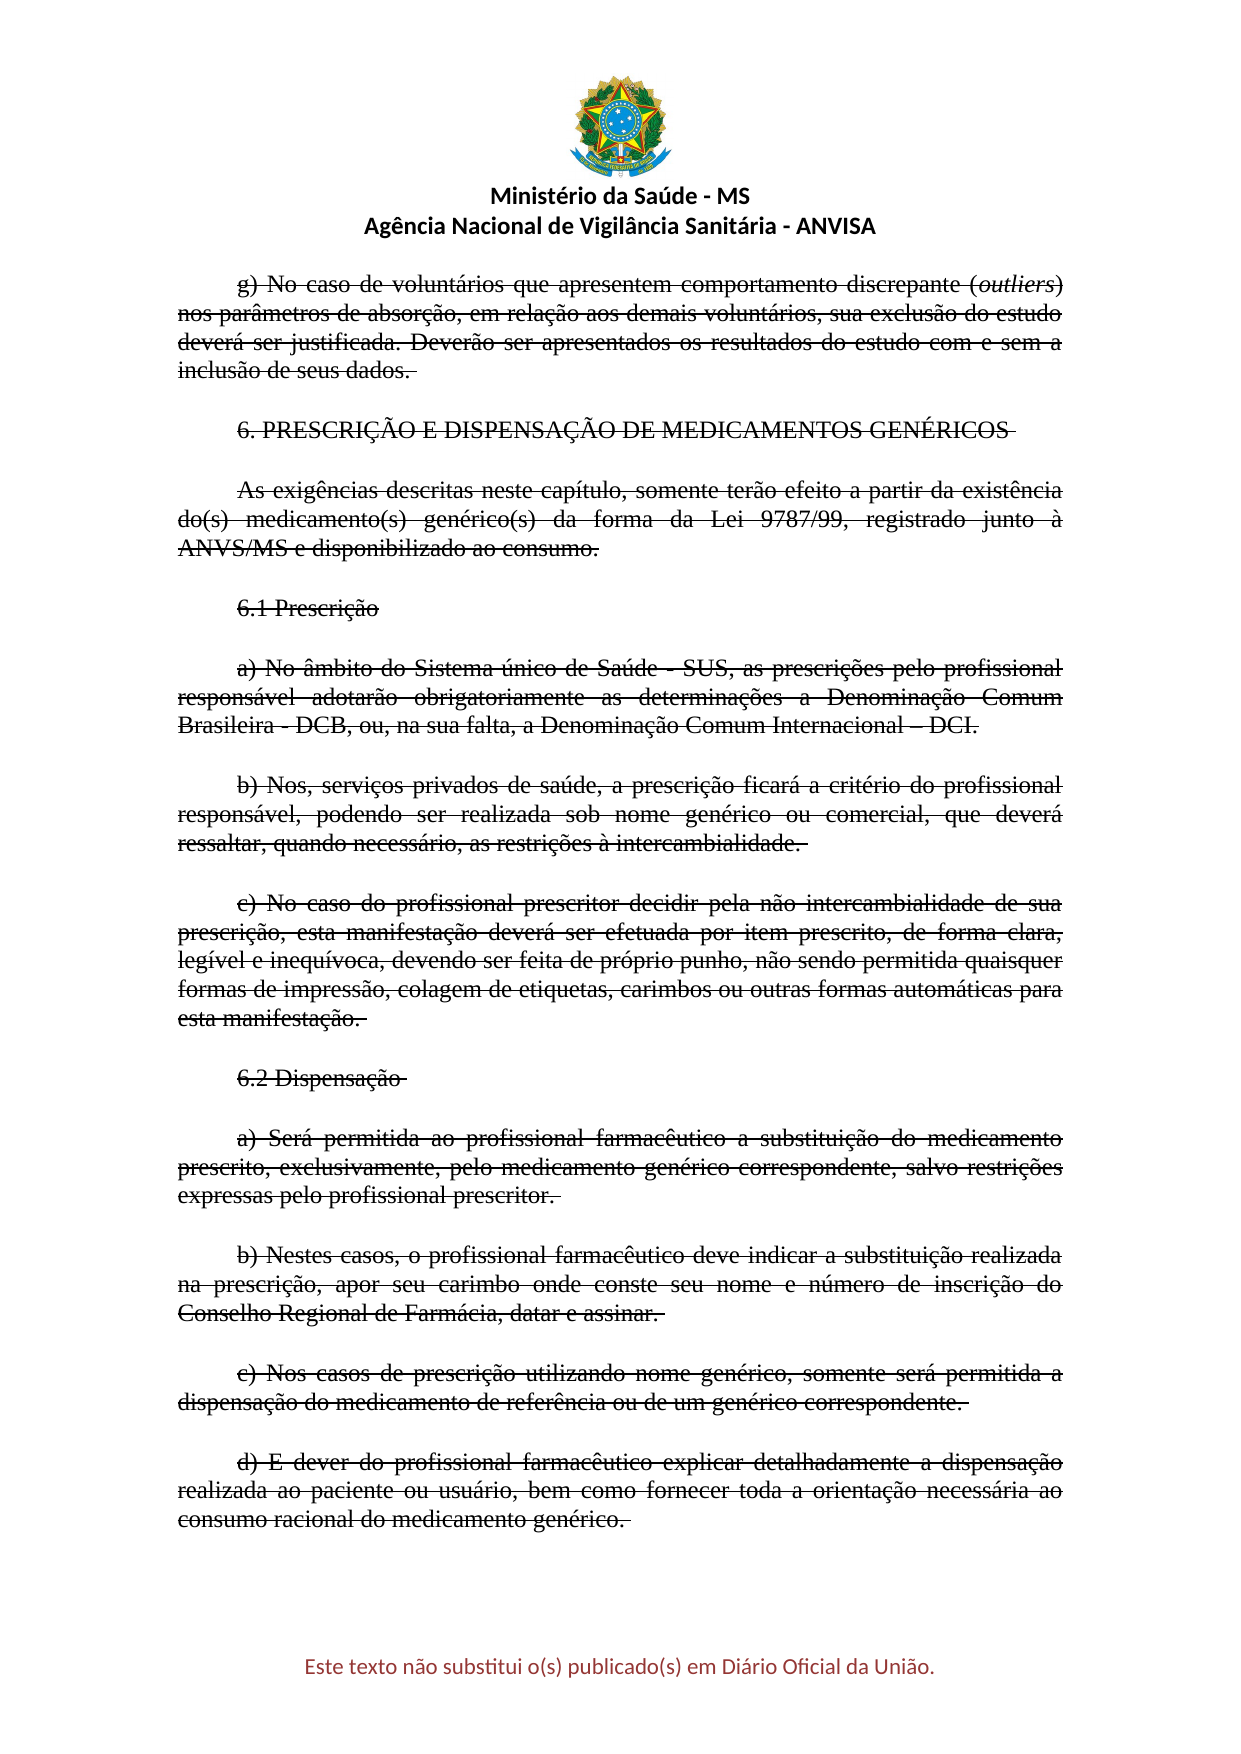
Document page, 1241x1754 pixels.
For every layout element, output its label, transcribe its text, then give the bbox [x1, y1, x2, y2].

text b) Nestes casos, o profissional farmacêutico deve indicar a substituição realizada na prescrição, apor seu carimbo onde conste seu nome e número de inscrição do Conselho Regional de Farmácia, datar e assinar. [177, 1240, 1063, 1285]
text c) No caso do profissional prescritor decidir pela não intercambialidade de sua prescrição, esta manifestação deverá ser efetuada por item prescrito, de forma clara, legível e inequívoca, devendo ser feita de próprio punho, não sendo permitida quaisquer formas de impressão, colagem de etiquetas, carimbos ou outras formas automáticas para esta manifestação. [177, 888, 1063, 932]
text 6. PRESCRIÇÃO E DISPENSAÇÃO DE MEDICAMENTOS GENÉRICOS [177, 415, 1063, 444]
text d) E dever do profissional farmacêutico explicar detalhadamente a dispensação realizada ao paciente ou usuário, bem como fornecer toda a orientação necessária ao consumo racional do medicamento genérico. [177, 1492, 1063, 1533]
picture [566, 73, 674, 180]
text c) No caso do profissional prescritor decidir pela não intercambialidade de sua prescrição, esta manifestação deverá ser efetuada por item prescrito, de forma clara, legível e inequívoca, devendo ser feita de próprio punho, não sendo permitida quaisquer formas de impressão, colagem de etiquetas, carimbos ou outras formas automáticas para esta manifestação. [177, 933, 1063, 961]
text d) E dever do profissional farmacêutico explicar detalhadamente a dispensação realizada ao paciente ou usuário, bem como fornecer toda a orientação necessária ao consumo racional do medicamento genérico. [177, 1447, 1063, 1491]
text a) No âmbito do Sistema único de Saúde - SUS, as prescrições pelo profissional responsável adotarão obrigatoriamente as determinações a Denominação Comum Brasileira - DCB, ou, na sua falta, a Denominação Comum Internacional – DCI. [177, 653, 1063, 697]
text As exigências descritas neste capítulo, somente terão efeito a partir da existência do(s) medicamento(s) genérico(s) da forma da Lei 9787/99, registrado junto à ANVS/MS e disponibilizado ao consumo. [177, 521, 1063, 562]
text c) No caso do profissional prescritor decidir pela não intercambialidade de sua prescrição, esta manifestação deverá ser efetuada por item prescrito, de forma clara, legível e inequívoca, devendo ser feita de próprio punho, não sendo permitida quaisquer formas de impressão, colagem de etiquetas, carimbos ou outras formas automáticas para esta manifestação. [177, 962, 1063, 990]
text b) Nestes casos, o profissional farmacêutico deve indicar a substituição realizada na prescrição, apor seu carimbo onde conste seu nome e número de inscrição do Conselho Regional de Farmácia, datar e assinar. [177, 1286, 1063, 1327]
text b) Nos, serviços privados de saúde, a prescrição ficará a critério do profissional responsável, podendo ser realizada sob nome genérico ou comercial, que deverá ressaltar, quando necessário, as restrições à intercambialidade. [177, 770, 1063, 815]
text 6.2 Dispensação [177, 1063, 1063, 1092]
text a) No âmbito do Sistema único de Saúde - SUS, as prescrições pelo profissional responsável adotarão obrigatoriamente as determinações a Denominação Comum Brasileira - DCB, ou, na sua falta, a Denominação Comum Internacional – DCI. [177, 699, 1063, 739]
text a) Será permitida ao profissional farmacêutico a substituição do medicamento prescrito, exclusivamente, pelo medicamento genérico correspondente, salvo restrições expressas pelo profissional prescritor. [177, 1168, 1063, 1209]
text 6.1 Prescrição [177, 593, 1063, 622]
text c) Nos casos de prescrição utilizando nome genérico, somente será permitida a dispensação do medicamento de referência ou de um genérico correspondente. [177, 1358, 1063, 1415]
text c) No caso do profissional prescritor decidir pela não intercambialidade de sua prescrição, esta manifestação deverá ser efetuada por item prescrito, de forma clara, legível e inequívoca, devendo ser feita de próprio punho, não sendo permitida quaisquer formas de impressão, colagem de etiquetas, carimbos ou outras formas automáticas para esta manifestação. [177, 991, 1063, 1032]
text g) No caso de voluntários que apresentem comportamento discrepante (outliers) nos parâmetros de absorção, em relação aos demais voluntários, sua exclusão do estudo deverá ser justificada. Deverão ser apresentados os resultados do estudo com e sem a inclusão de seus dados. [177, 269, 1063, 384]
text a) Será permitida ao profissional farmacêutico a substituição do medicamento prescrito, exclusivamente, pelo medicamento genérico correspondente, salvo restrições expressas pelo profissional prescritor. [177, 1123, 1063, 1167]
text As exigências descritas neste capítulo, somente terão efeito a partir da existência do(s) medicamento(s) genérico(s) da forma da Lei 9787/99, registrado junto à ANVS/MS e disponibilizado ao consumo. [177, 475, 1063, 520]
text b) Nos, serviços privados de saúde, a prescrição ficará a critério do profissional responsável, podendo ser realizada sob nome genérico ou comercial, que deverá ressaltar, quando necessário, as restrições à intercambialidade. [177, 816, 1063, 857]
